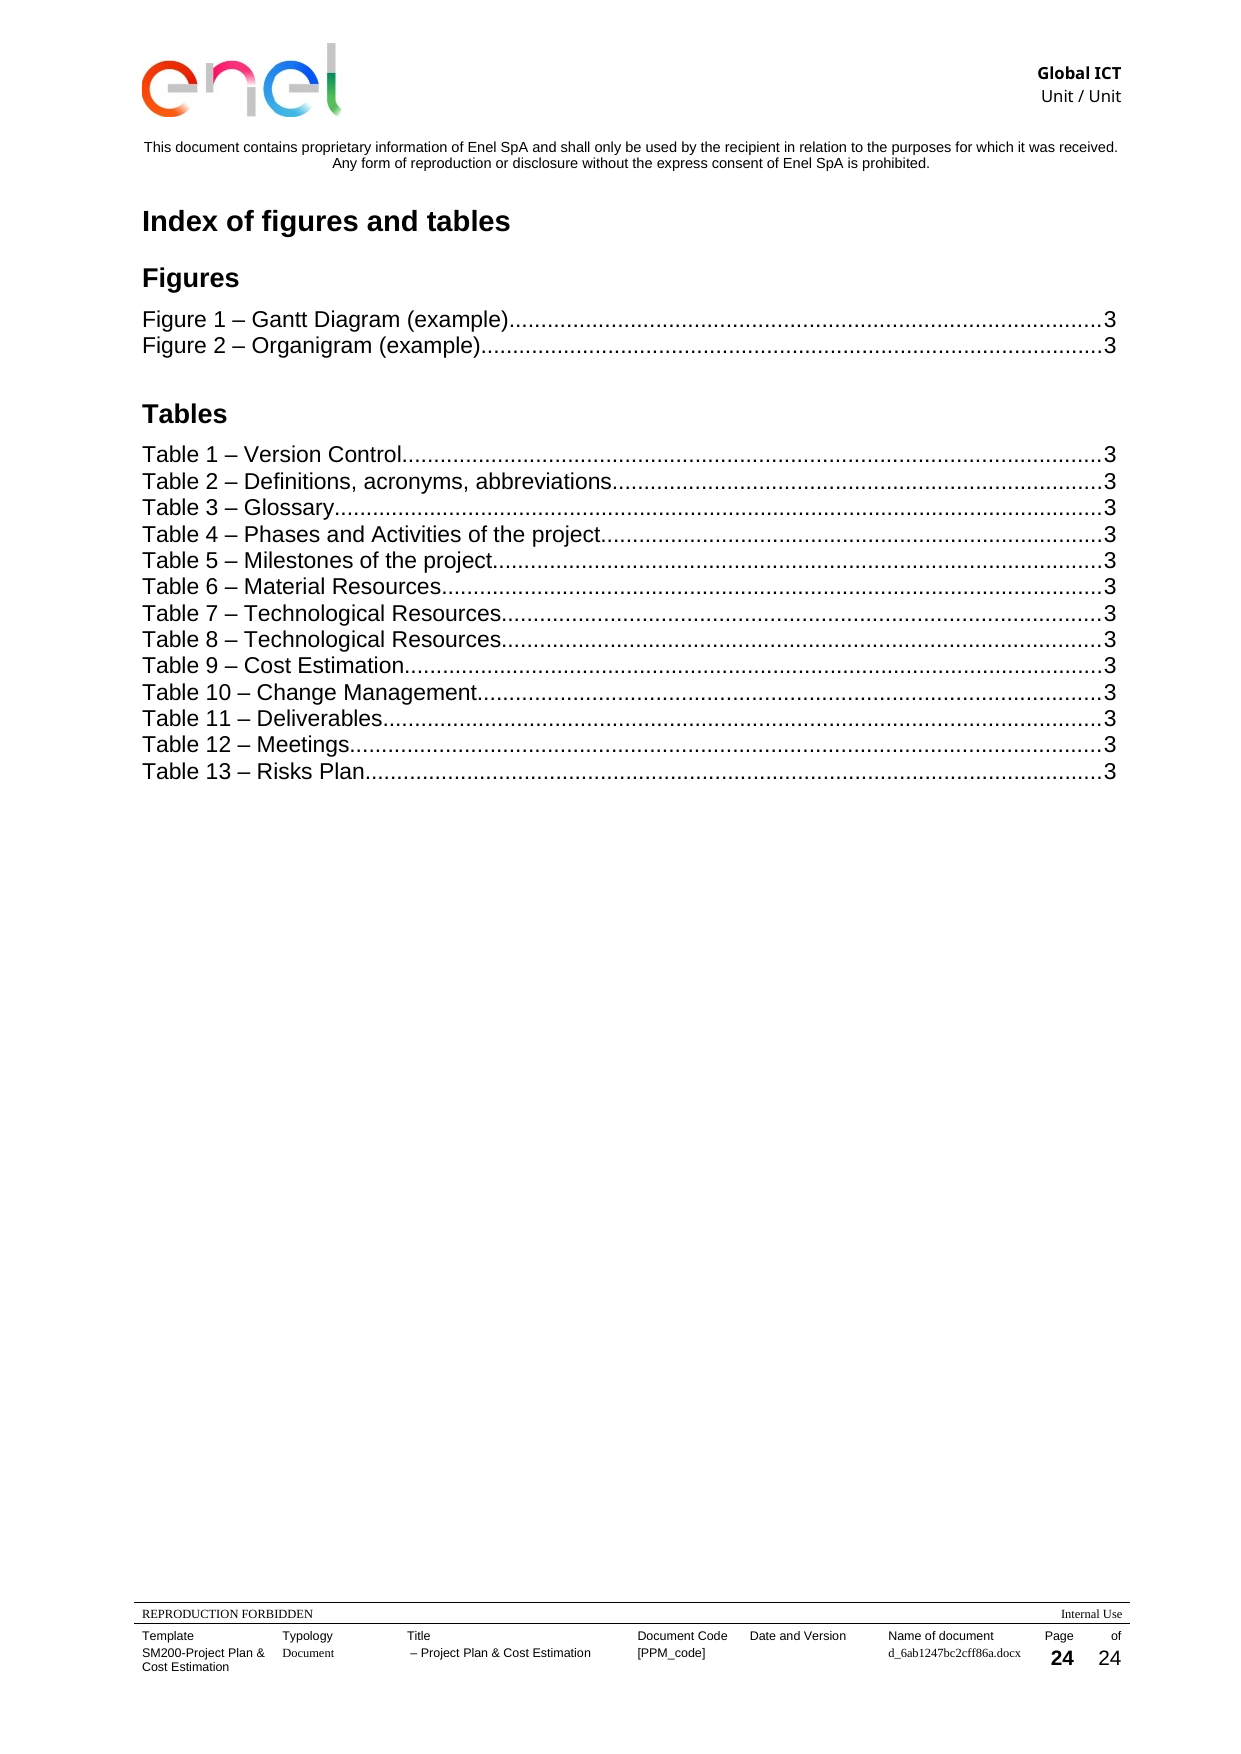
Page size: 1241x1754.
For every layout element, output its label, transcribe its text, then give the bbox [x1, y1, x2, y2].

text Table 2 – Definitions, acronyms, abbreviations 3 [142, 468, 1122, 494]
text Index of figures and tables [142, 204, 1122, 237]
picture [141, 43, 342, 117]
text Table 3 – Glossary 3 [142, 494, 1122, 521]
text Table 12 – Meetings 3 [142, 731, 1122, 758]
text Tables [142, 398, 1122, 429]
text Table 6 – Material Resources 3 [142, 573, 1122, 599]
text Table 10 – Change Management 3 [142, 679, 1122, 705]
text Table 7 – Technological Resources 3 [142, 599, 1122, 626]
text Figure 1 – Gantt Diagram (example) 3 [142, 306, 1122, 332]
text Table 5 – Milestones of the project 3 [142, 547, 1122, 573]
text Table 1 – Version Control 3 [142, 441, 1122, 468]
text Table 4 – Phases and Activities of the project 3 [142, 521, 1122, 547]
text Table 13 – Risks Plan 3 [142, 758, 1122, 784]
text Table 11 – Deliverables 3 [142, 705, 1122, 731]
text Figures [142, 262, 1122, 294]
text Figure 2 – Organigram (example) 3 [142, 332, 1122, 359]
text Table 8 – Technological Resources 3 [142, 626, 1122, 652]
text Table 9 – Cost Estimation 3 [142, 652, 1122, 679]
